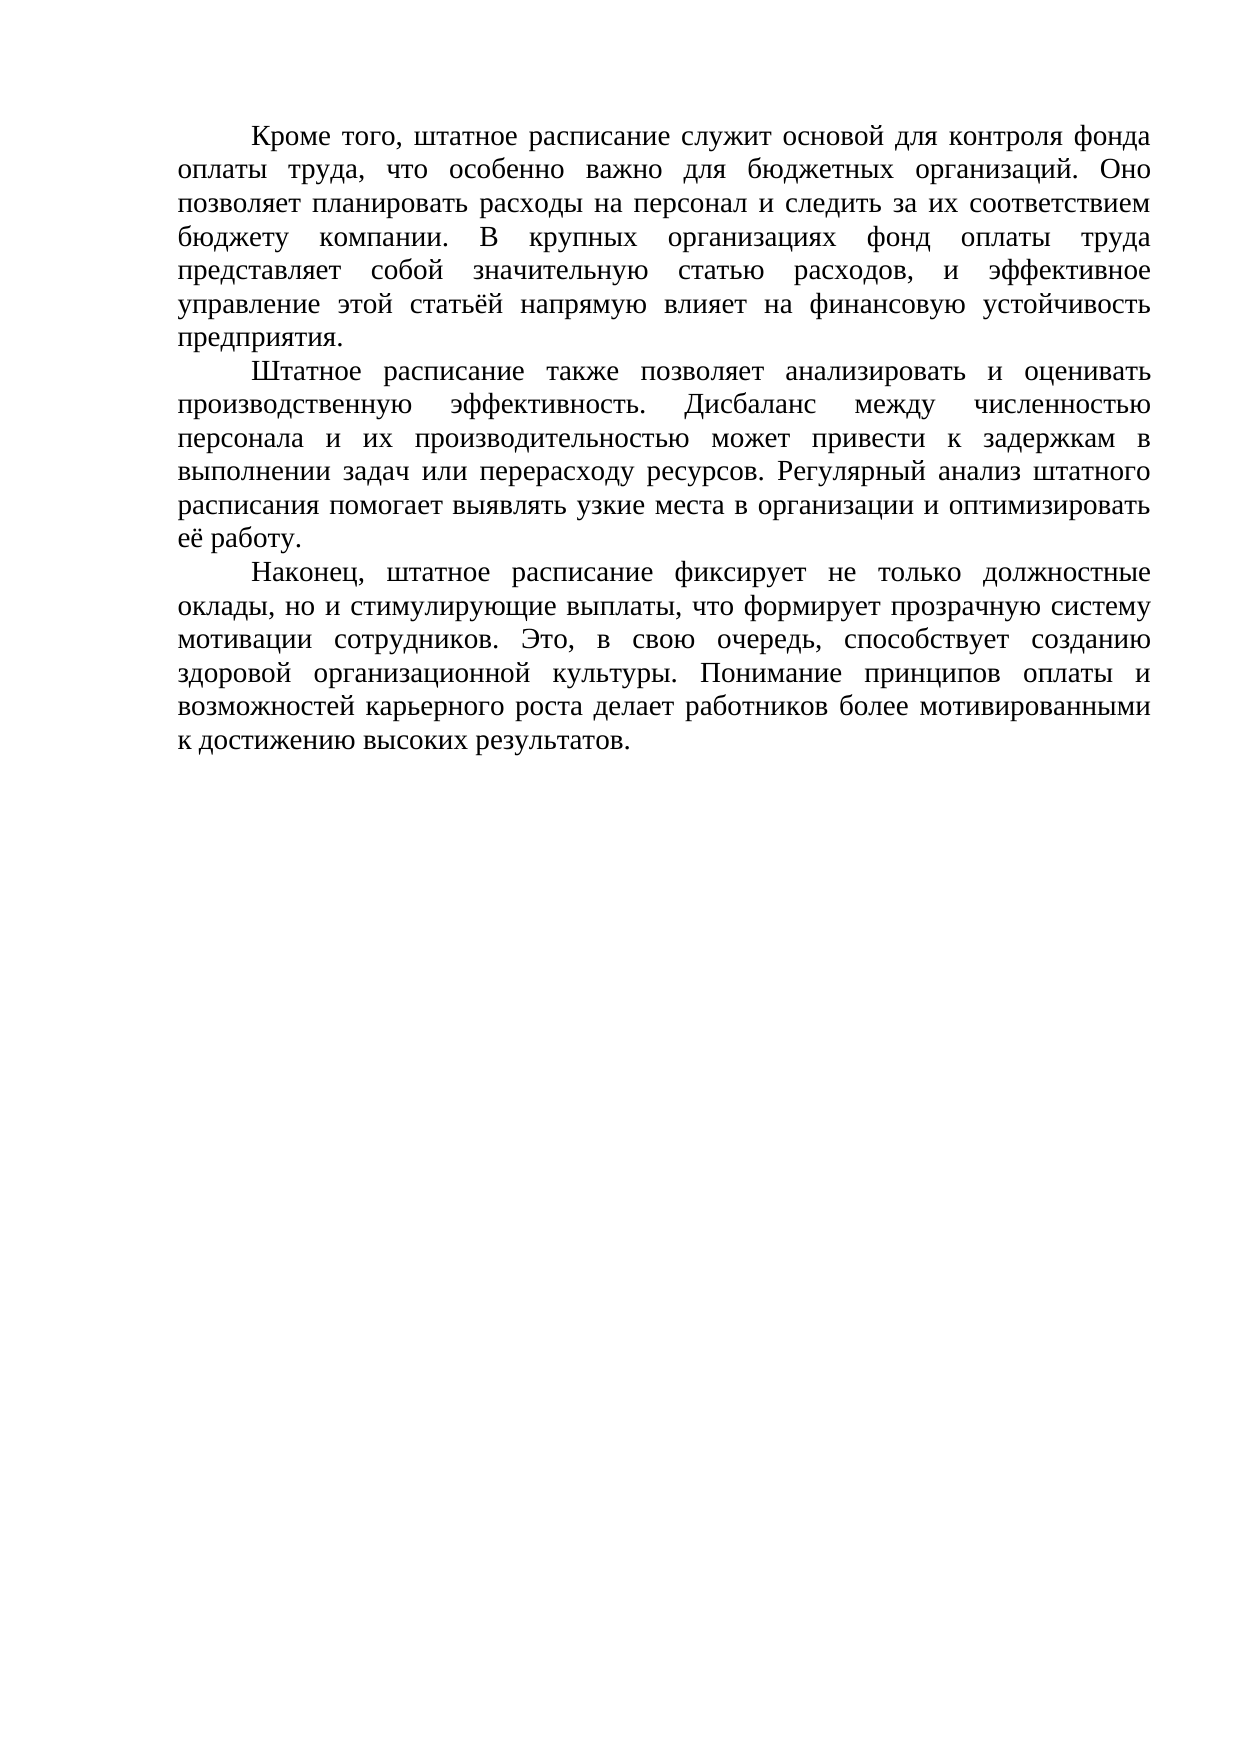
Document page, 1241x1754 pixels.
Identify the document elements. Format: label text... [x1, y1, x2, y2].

text Наконец, штатное расписание фиксирует не только должностные оклады, но и стимулирующие выплаты, что формирует прозрачную систему мотивации сотрудников. Это, в свою очередь, способствует созданию здоровой организационной культуры. Понимание принципов оплаты и возможностей карьерного роста делает работников более мотивированными к достижению высоких результатов. [177, 688, 1152, 889]
text Кроме того, штатное расписание служит основой для контроля фонда оплаты труда, что особенно важно для бюджетных организаций. Оно позволяет планировать расходы на персонал и следить за их соответствием бюджету компании. В крупных организациях фонд оплаты труда представляет собой значительную статью расходов, и эффективное управление этой статьёй напрямую влияет на финансовую устойчивость предприятия. [177, 252, 1152, 487]
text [177, 118, 1152, 252]
text Штатное расписание также позволяет анализировать и оценивать производственную эффективность. Дисбаланс между численностью персонала и их производительностью может привести к задержкам в выполнении задач или перерасходу ресурсов. Регулярный анализ штатного расписания помогает выявлять узкие места в организации и оптимизировать её работу. [177, 487, 1152, 688]
